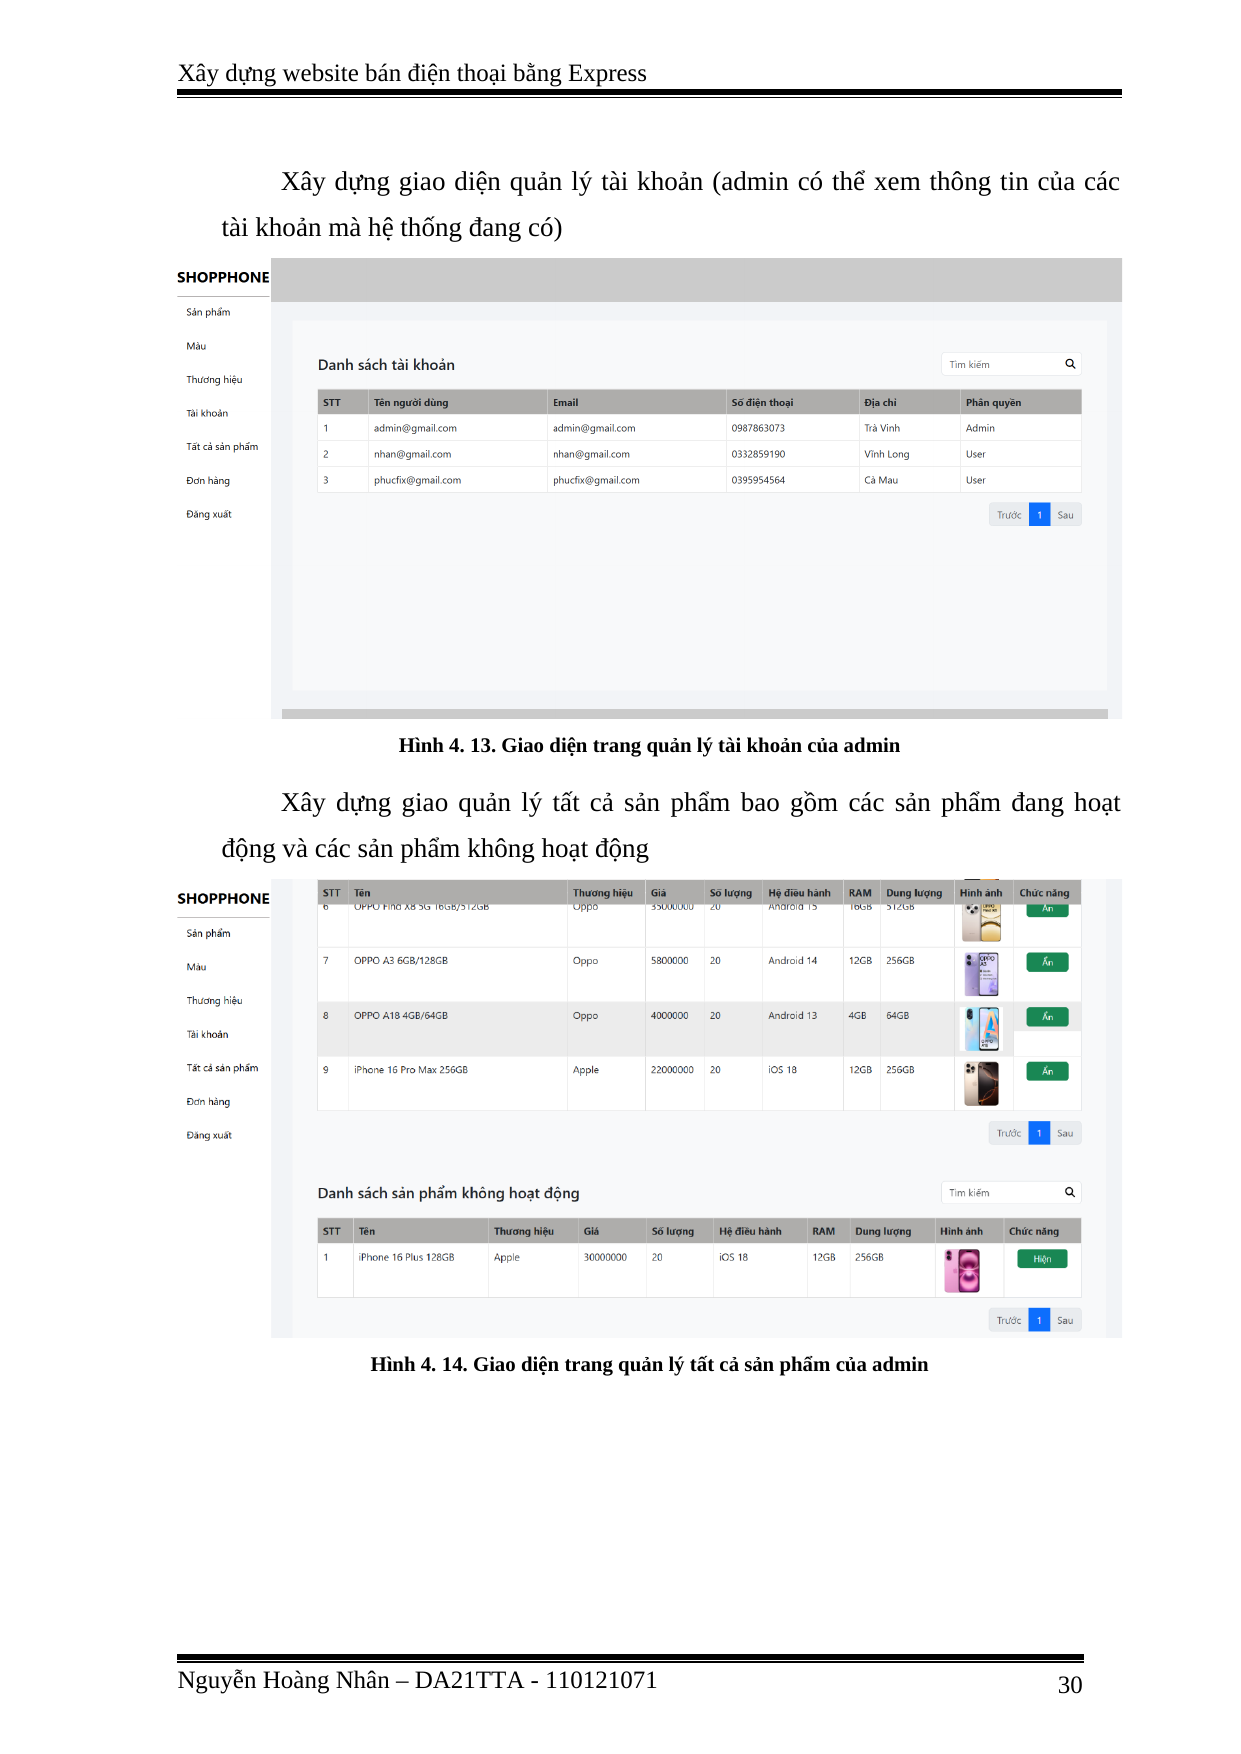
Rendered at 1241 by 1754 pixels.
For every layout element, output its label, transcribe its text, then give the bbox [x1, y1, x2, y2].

picture [177, 258, 1123, 719]
picture [177, 879, 1123, 1338]
text Xây dựng giao diện quản lý tài khoản (admin có thể xem thông tin của các tài khoản mà hệ thống đang có) [221, 165, 1122, 243]
text Xây dựng giao quản lý tất cả sản phẩm bao gồm các sản phẩm đang hoạt động và các sản phẩm không hoạt động [221, 786, 1122, 864]
text Hình 4. 13. Giao diện trang quản lý tài khoản của admin [177, 733, 1122, 757]
text Hình 4. 14. Giao diện trang quản lý tất cả sản phẩm của admin [177, 1352, 1122, 1376]
